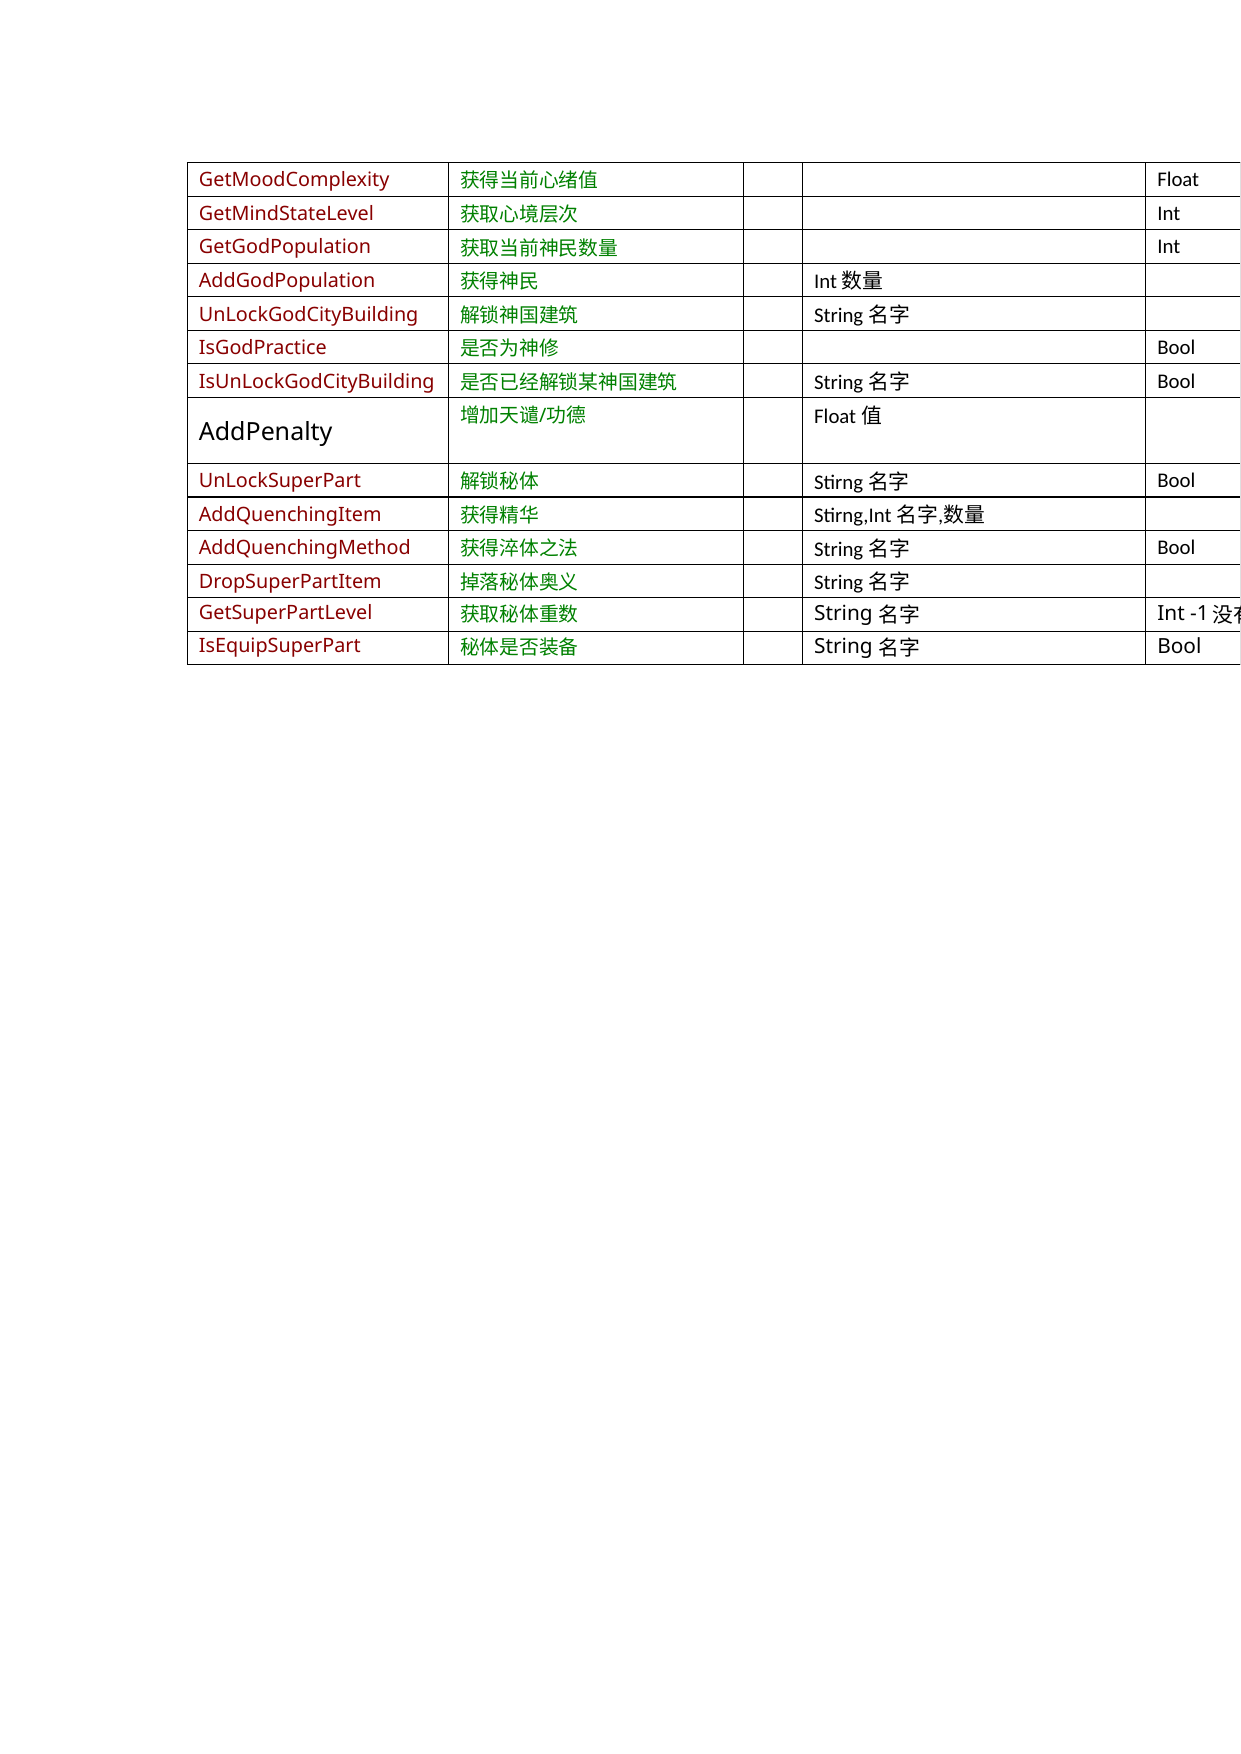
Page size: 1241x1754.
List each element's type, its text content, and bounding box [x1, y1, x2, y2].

table_cell Stirng,Int 名字,数量 [803, 498, 1145, 530]
table_cell [803, 163, 1145, 196]
table_cell AddQuenchingItem [188, 498, 448, 530]
table_cell Bool [1146, 464, 1240, 496]
table_cell GetGodPopulation [188, 230, 448, 263]
table_cell 解锁秘体 [449, 464, 743, 496]
table_cell [744, 398, 802, 463]
table_cell String 名字 [803, 297, 1145, 330]
table_cell [803, 331, 1145, 363]
table_cell Float 值 [803, 398, 1145, 463]
table_cell [744, 297, 802, 330]
table_cell [744, 197, 802, 229]
table_cell Int [1146, 197, 1240, 229]
table_cell GetMoodComplexity [188, 163, 448, 196]
table_cell 是否为神修 [449, 331, 743, 363]
table_cell IsUnLockGodCityBuilding [188, 364, 448, 397]
table_cell GetSuperPartLevel [188, 598, 448, 631]
table_cell GetMindStateLevel [188, 197, 448, 229]
table_cell AddPenalty [188, 398, 448, 463]
table_cell 获得淬体之法 [449, 531, 743, 563]
table_cell [744, 531, 802, 563]
table_cell String 名字 [803, 598, 1145, 631]
table_cell UnLockGodCityBuilding [188, 297, 448, 330]
table_cell [744, 364, 802, 397]
table_cell IsEquipSuperPart [188, 632, 448, 664]
table_cell 获取当前神民数量 [449, 230, 743, 263]
table_cell [744, 565, 802, 597]
table_cell 获取心境层次 [449, 197, 743, 229]
table_cell 获取秘体重数 [449, 598, 743, 631]
table_cell [744, 163, 802, 196]
table_cell [803, 197, 1145, 229]
table_cell UnLockSuperPart [188, 464, 448, 496]
table_cell 获得神民 [449, 264, 743, 296]
table_cell [744, 331, 802, 363]
table_cell Bool [1146, 331, 1240, 363]
table_cell [803, 230, 1145, 263]
table_cell Stirng 名字 [803, 464, 1145, 496]
table_cell [744, 498, 802, 530]
table_cell String 名字 [803, 632, 1145, 664]
table_cell Int 数量 [803, 264, 1145, 296]
table_cell Float [1146, 163, 1240, 196]
table_cell [1146, 264, 1240, 296]
table_cell [1146, 398, 1240, 463]
table_cell [1146, 565, 1240, 597]
table_cell 获得当前心绪值 [449, 163, 743, 196]
table_cell 获得精华 [449, 498, 743, 530]
table_cell Int -1没有 0未炼成 [1146, 598, 1240, 631]
table_cell [744, 632, 802, 664]
table_cell [744, 464, 802, 496]
table_cell 是否已经解锁某神国建筑 [449, 364, 743, 397]
table_cell [744, 230, 802, 263]
table_cell Bool [1146, 364, 1240, 397]
table_cell Int [1146, 230, 1240, 263]
table_cell [1146, 498, 1240, 530]
table_cell Bool [1146, 632, 1240, 664]
table_cell [744, 264, 802, 296]
table_cell 秘体是否装备 [449, 632, 743, 664]
table_cell Bool [1146, 531, 1240, 563]
table_cell [1146, 297, 1240, 330]
table_cell String 名字 [803, 531, 1145, 563]
table_cell String 名字 [803, 565, 1145, 597]
table_cell 解锁神国建筑 [449, 297, 743, 330]
table_cell 掉落秘体奥义 [449, 565, 743, 597]
table_cell IsGodPractice [188, 331, 448, 363]
table_cell AddGodPopulation [188, 264, 448, 296]
table_cell String 名字 [803, 364, 1145, 397]
table_cell [744, 598, 802, 631]
table_cell DropSuperPartItem [188, 565, 448, 597]
table_cell AddQuenchingMethod [188, 531, 448, 563]
table_cell 增加天谴/功德 [449, 398, 743, 463]
